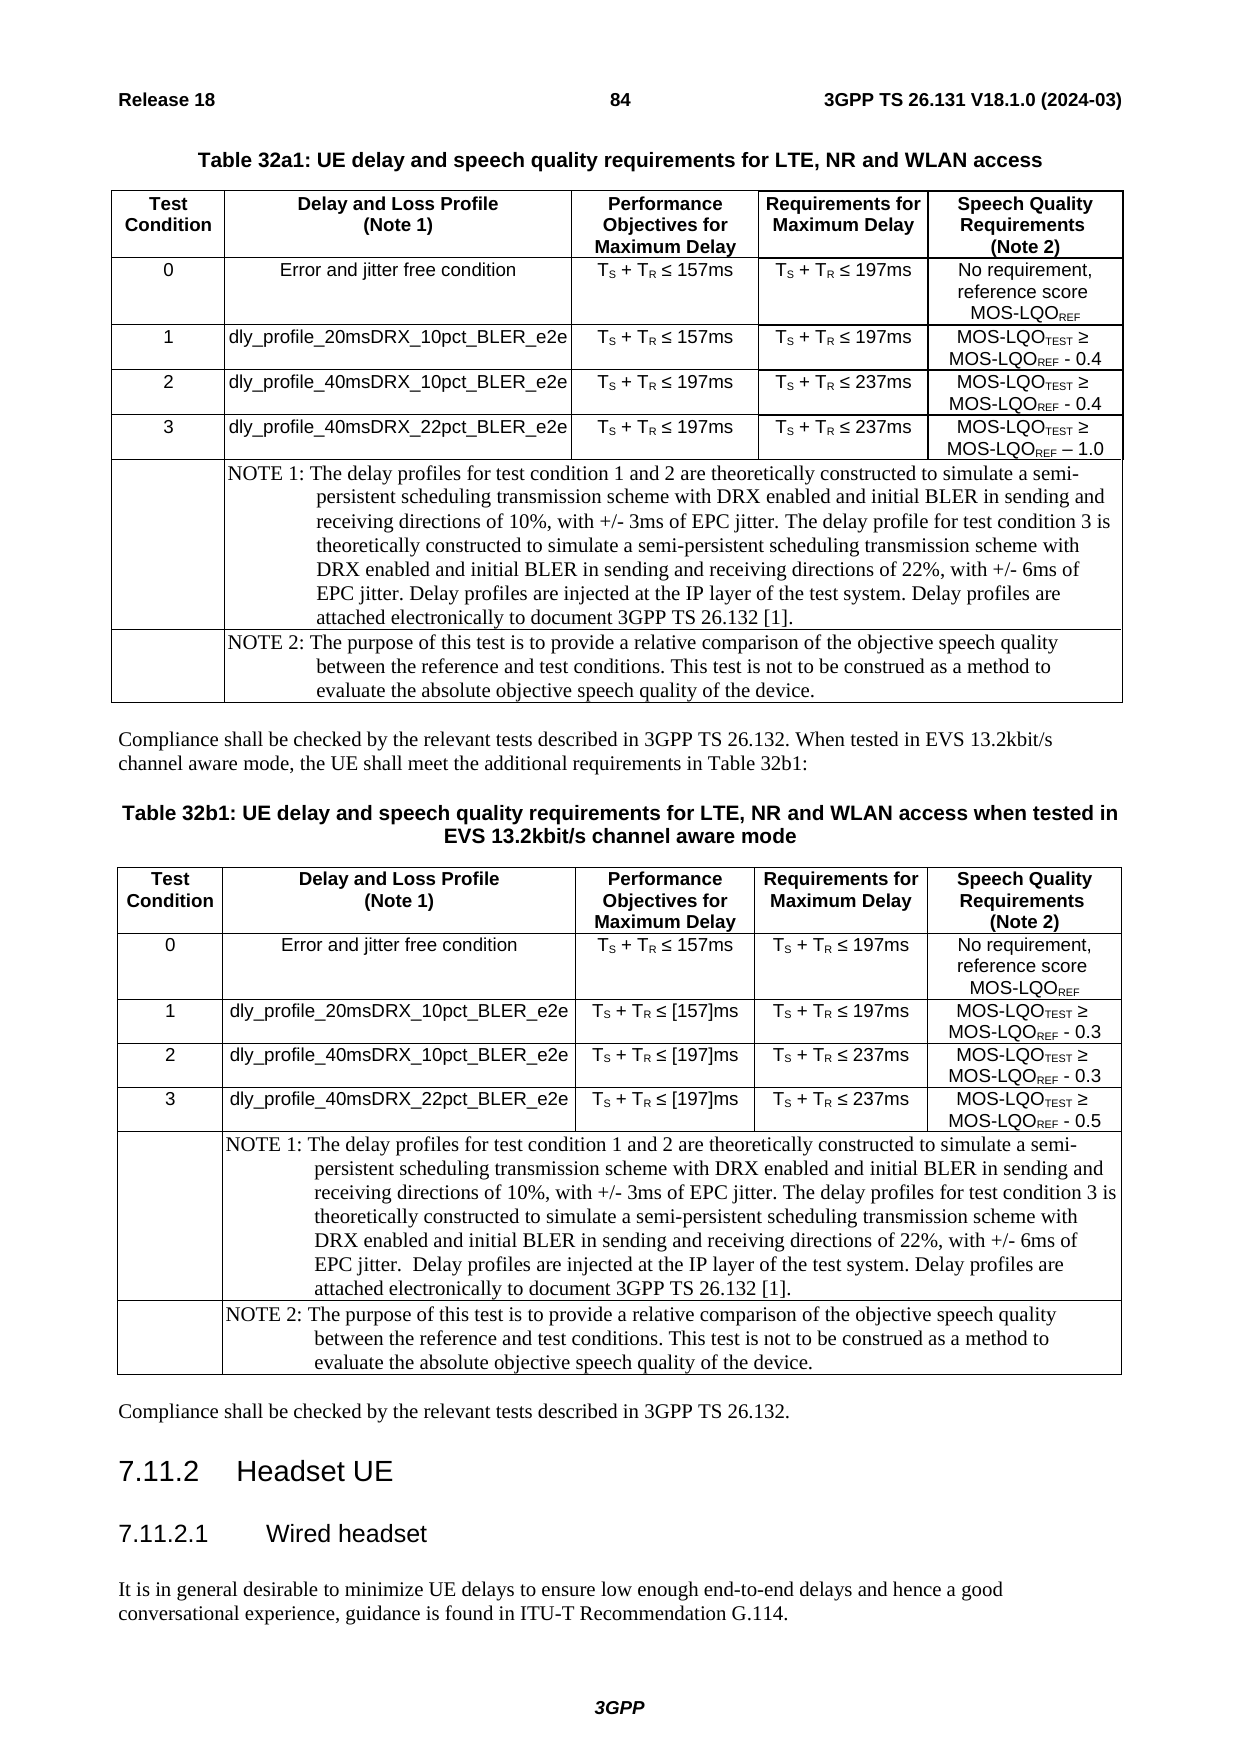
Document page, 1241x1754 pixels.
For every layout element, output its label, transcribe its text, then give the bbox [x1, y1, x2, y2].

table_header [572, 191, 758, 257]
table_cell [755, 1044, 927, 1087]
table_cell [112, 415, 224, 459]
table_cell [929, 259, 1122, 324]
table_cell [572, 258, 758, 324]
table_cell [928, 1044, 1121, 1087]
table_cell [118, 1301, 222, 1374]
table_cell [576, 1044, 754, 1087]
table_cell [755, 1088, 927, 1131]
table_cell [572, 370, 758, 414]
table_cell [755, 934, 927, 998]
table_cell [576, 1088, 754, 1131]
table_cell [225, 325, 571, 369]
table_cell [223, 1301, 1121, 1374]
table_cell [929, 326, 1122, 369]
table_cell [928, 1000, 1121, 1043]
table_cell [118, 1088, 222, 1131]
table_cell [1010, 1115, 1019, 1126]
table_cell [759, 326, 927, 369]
subtitle 7.11.2 Headset UE [118, 1454, 1122, 1488]
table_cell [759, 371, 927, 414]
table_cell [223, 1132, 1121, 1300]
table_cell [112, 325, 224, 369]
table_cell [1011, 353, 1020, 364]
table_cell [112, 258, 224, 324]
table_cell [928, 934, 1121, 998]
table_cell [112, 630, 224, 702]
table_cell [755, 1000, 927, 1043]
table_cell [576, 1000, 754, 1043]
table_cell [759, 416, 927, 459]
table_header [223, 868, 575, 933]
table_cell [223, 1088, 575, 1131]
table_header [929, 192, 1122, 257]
text Compliance shall be checked by the relevant tests described in 3GPP TS 26.132. [118, 1399, 1122, 1423]
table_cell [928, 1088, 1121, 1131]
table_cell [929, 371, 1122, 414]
text Compliance shall be checked by the relevant tests described in 3GPP TS 26.132. When tested in EVS 13.2kbit/s channel aware mode, the UE shall meet the additional requirements in Table 32b1: [118, 727, 1122, 775]
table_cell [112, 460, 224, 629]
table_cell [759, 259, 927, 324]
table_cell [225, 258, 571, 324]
text It is in general desirable to minimize UE delays to ensure low enough end-to-end delays and hence a good conversational experience, guidance is found in ITU-T Recommendation G.114. [118, 1577, 1122, 1625]
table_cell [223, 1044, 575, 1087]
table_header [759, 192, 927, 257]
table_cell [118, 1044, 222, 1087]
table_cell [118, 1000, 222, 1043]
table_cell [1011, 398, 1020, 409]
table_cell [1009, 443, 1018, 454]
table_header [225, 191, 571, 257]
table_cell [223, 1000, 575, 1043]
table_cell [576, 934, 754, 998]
text Table 32a1: UE delay and speech quality requirements for LTE, NR and WLAN access [118, 147, 1122, 171]
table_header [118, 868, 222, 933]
subtitle 7.11.2.1 Wired headset [118, 1519, 1122, 1548]
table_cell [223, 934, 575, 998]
text Table 32b1: UE delay and speech quality requirements for LTE, NR and WLAN access when tested in EVS 13.2kbit/s channel aware mode [118, 800, 1122, 848]
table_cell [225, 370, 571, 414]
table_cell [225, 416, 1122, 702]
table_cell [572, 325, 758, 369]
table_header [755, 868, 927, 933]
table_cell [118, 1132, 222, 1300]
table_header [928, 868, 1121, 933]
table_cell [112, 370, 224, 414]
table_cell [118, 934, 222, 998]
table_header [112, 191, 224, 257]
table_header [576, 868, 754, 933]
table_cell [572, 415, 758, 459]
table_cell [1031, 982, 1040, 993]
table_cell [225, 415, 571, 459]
